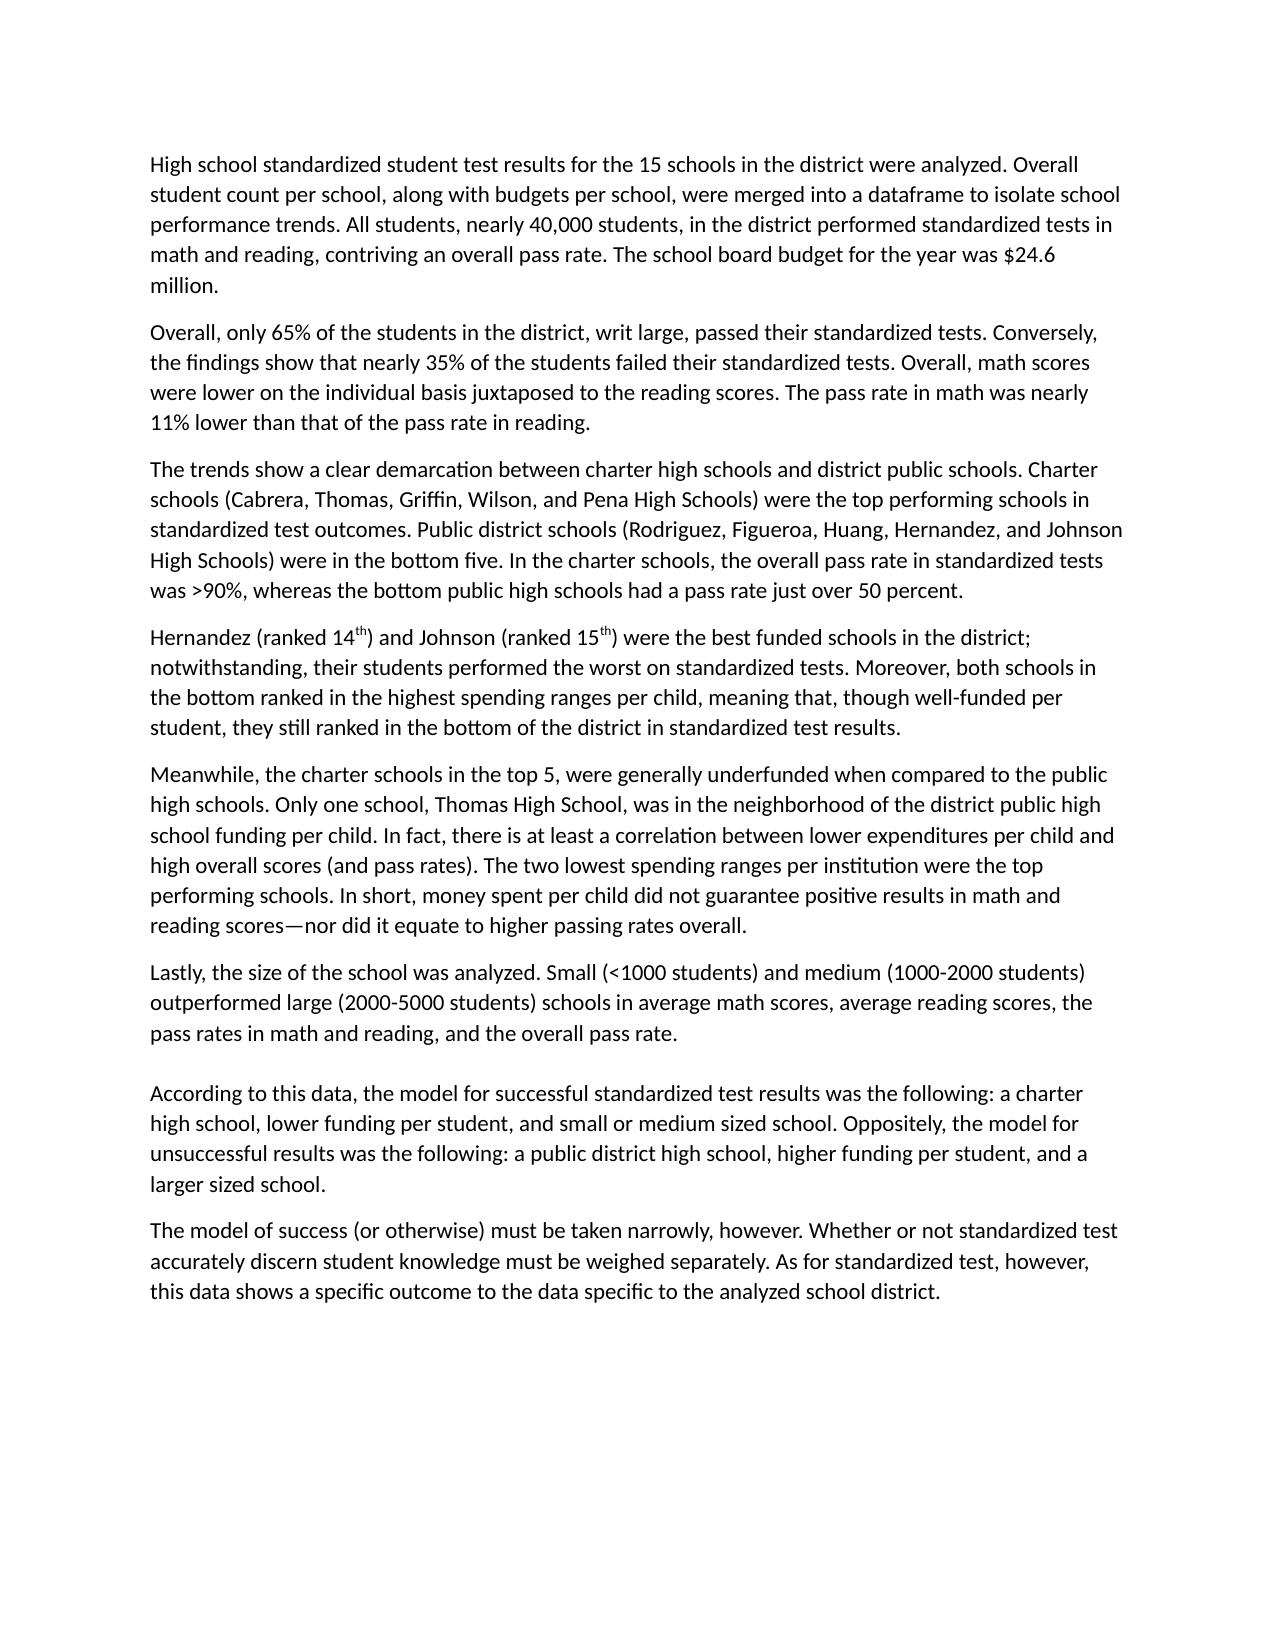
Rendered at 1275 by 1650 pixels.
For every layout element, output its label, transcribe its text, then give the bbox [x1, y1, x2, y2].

text The trends show a clear demarcation between charter high schools and district public schools. Charter schools (Cabrera, Thomas, Griffin, Wilson, and Pena High Schools) were the top performing schools in standardized test outcomes. Public district schools (Rodriguez, Figueroa, Huang, Hernandez, and Johnson High Schools) were in the bottom five. In the charter schools, the overall pass rate in standardized tests was >90%, whereas the bottom public high schools had a pass rate just over 50 percent. [150, 455, 1125, 604]
text Overall, only 65% of the students in the district, writ large, passed their standardized tests. Conversely, the findings show that nearly 35% of the students failed their standardized tests. Overall, math scores were lower on the individual basis juxtaposed to the reading scores. The pass rate in math was nearly 11% lower than that of the pass rate in reading. [150, 318, 1125, 436]
text High school standardized student test results for the 15 schools in the district were analyzed. Overall student count per school, along with budgets per school, were merged into a dataframe to isolate school performance trends. All students, nearly 40,000 students, in the district performed standardized tests in math and reading, contriving an overall pass rate. The school board budget for the year was $24.6 million. [150, 150, 1125, 299]
text Lastly, the size of the school was analyzed. Small (<1000 students) and medium (1000-2000 students) outperformed large (2000-5000 students) schools in average math scores, average reading scores, the pass rates in math and reading, and the overall pass rate. According to this data, the model for successful standardized test results was the following: a charter high school, lower funding per student, and small or medium sized school. Oppositely, the model for unsuccessful results was the following: a public district high school, higher funding per student, and a larger sized school. [150, 958, 1125, 1198]
text Meanwhile, the charter schools in the top 5, were generally underfunded when compared to the public high schools. Only one school, Thomas High School, was in the neighborhood of the district public high school funding per child. In fact, there is at least a correlation between lower expenditures per child and high overall scores (and pass rates). The two lowest spending ranges per institution were the top performing schools. In short, money spent per child did not guarantee positive results in math and reading scores—nor did it equate to higher passing rates overall. [150, 760, 1125, 939]
text The model of success (or otherwise) must be taken narrowly, however. Whether or not standardized test accurately discern student knowledge must be weighed separately. As for standardized test, however, this data shows a specific outcome to the data specific to the analyzed school district. [150, 1217, 1125, 1305]
text Hernandez (ranked 14th) and Johnson (ranked 15th) were the best funded schools in the district; notwithstanding, their students performed the worst on standardized tests. Moreover, both schools in the bottom ranked in the highest spending ranges per child, meaning that, though well-funded per student, they still ranked in the bottom of the district in standardized test results. [150, 623, 1125, 742]
